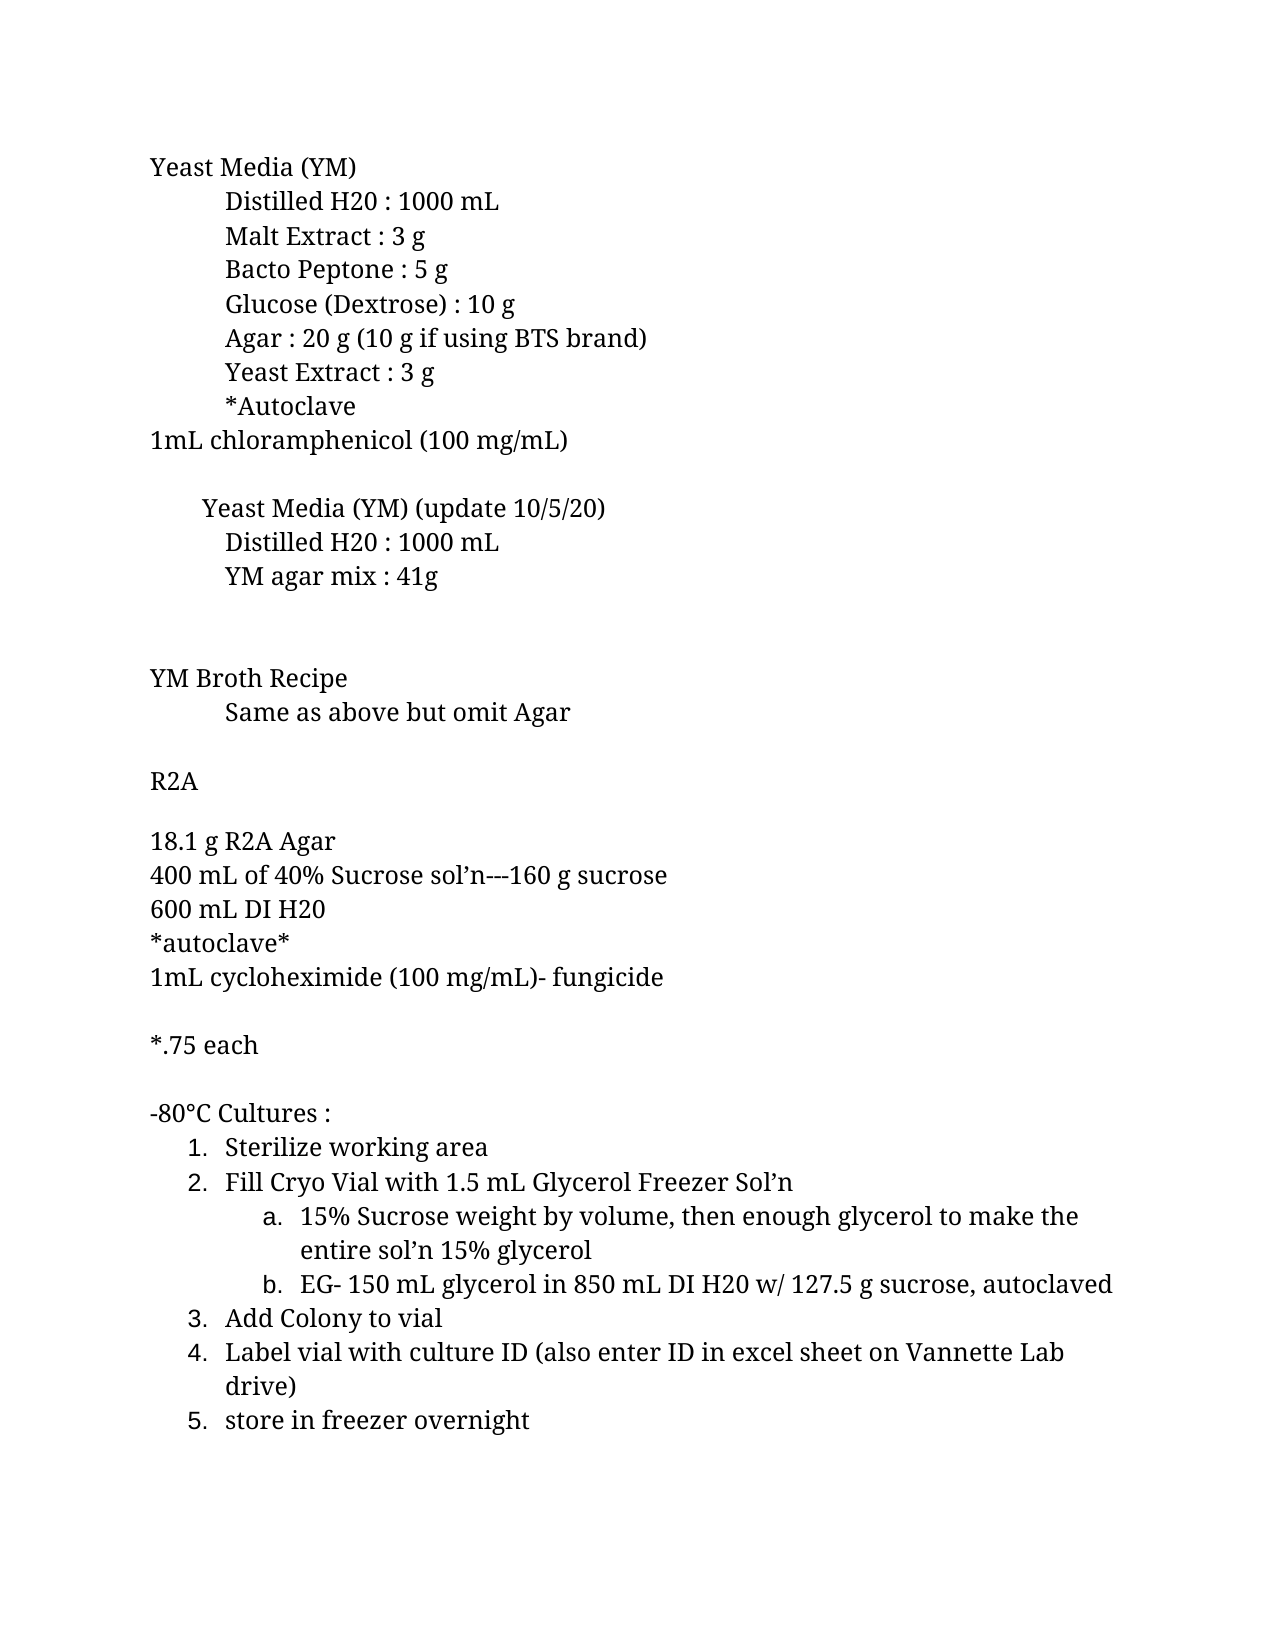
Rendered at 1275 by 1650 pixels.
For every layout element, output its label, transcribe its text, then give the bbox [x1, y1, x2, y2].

text YM agar mix : 41g [150, 559, 1125, 593]
text Glucose (Dextrose) : 10 g [150, 286, 1125, 320]
text -80°C Cultures : [150, 1096, 1125, 1130]
list EG- 150 mL glycerol in 850 mL DI H20 w/ 127.5 g sucrose, autoclaved [262, 1266, 1125, 1300]
list store in freezer overnight [187, 1403, 1125, 1437]
text R2A [150, 763, 1125, 797]
text Yeast Extract : 3 g [150, 354, 1125, 388]
text 18.1 g R2A Agar [150, 823, 1125, 858]
text Yeast Media (YM) (update 10/5/20) [150, 491, 1125, 525]
text 600 mL DI H20 [150, 892, 1125, 926]
list 15% Sucrose weight by volume, then enough glycerol to make the entire sol’n 15% glycerol [262, 1198, 1125, 1266]
text Agar : 20 g (10 g if using BTS brand) [150, 320, 1125, 354]
text 1mL cycloheximide (100 mg/mL)- fungicide [150, 960, 1125, 994]
list Sterilize working area [187, 1130, 1125, 1164]
list Fill Cryo Vial with 1.5 mL Glycerol Freezer Sol’n [187, 1164, 1125, 1198]
text Same as above but omit Agar [150, 695, 1125, 729]
text YM Broth Recipe [150, 661, 1125, 695]
list Label vial with culture ID (also enter ID in excel sheet on Vannette Lab drive) [187, 1334, 1125, 1403]
text 1mL chloramphenicol (100 mg/mL) [150, 422, 1125, 457]
text Yeast Media (YM) [150, 150, 1125, 184]
text *autoclave* [150, 926, 1125, 960]
text Bacto Peptone : 5 g [150, 252, 1125, 286]
text *.75 each [150, 1028, 1125, 1062]
text 400 mL of 40% Sucrose sol’n---160 g sucrose [150, 858, 1125, 892]
text Distilled H20 : 1000 mL [150, 525, 1125, 559]
text *Autoclave [150, 388, 1125, 422]
list Add Colony to vial [187, 1300, 1125, 1334]
text Malt Extract : 3 g [150, 218, 1125, 252]
text Distilled H20 : 1000 mL [150, 184, 1125, 218]
